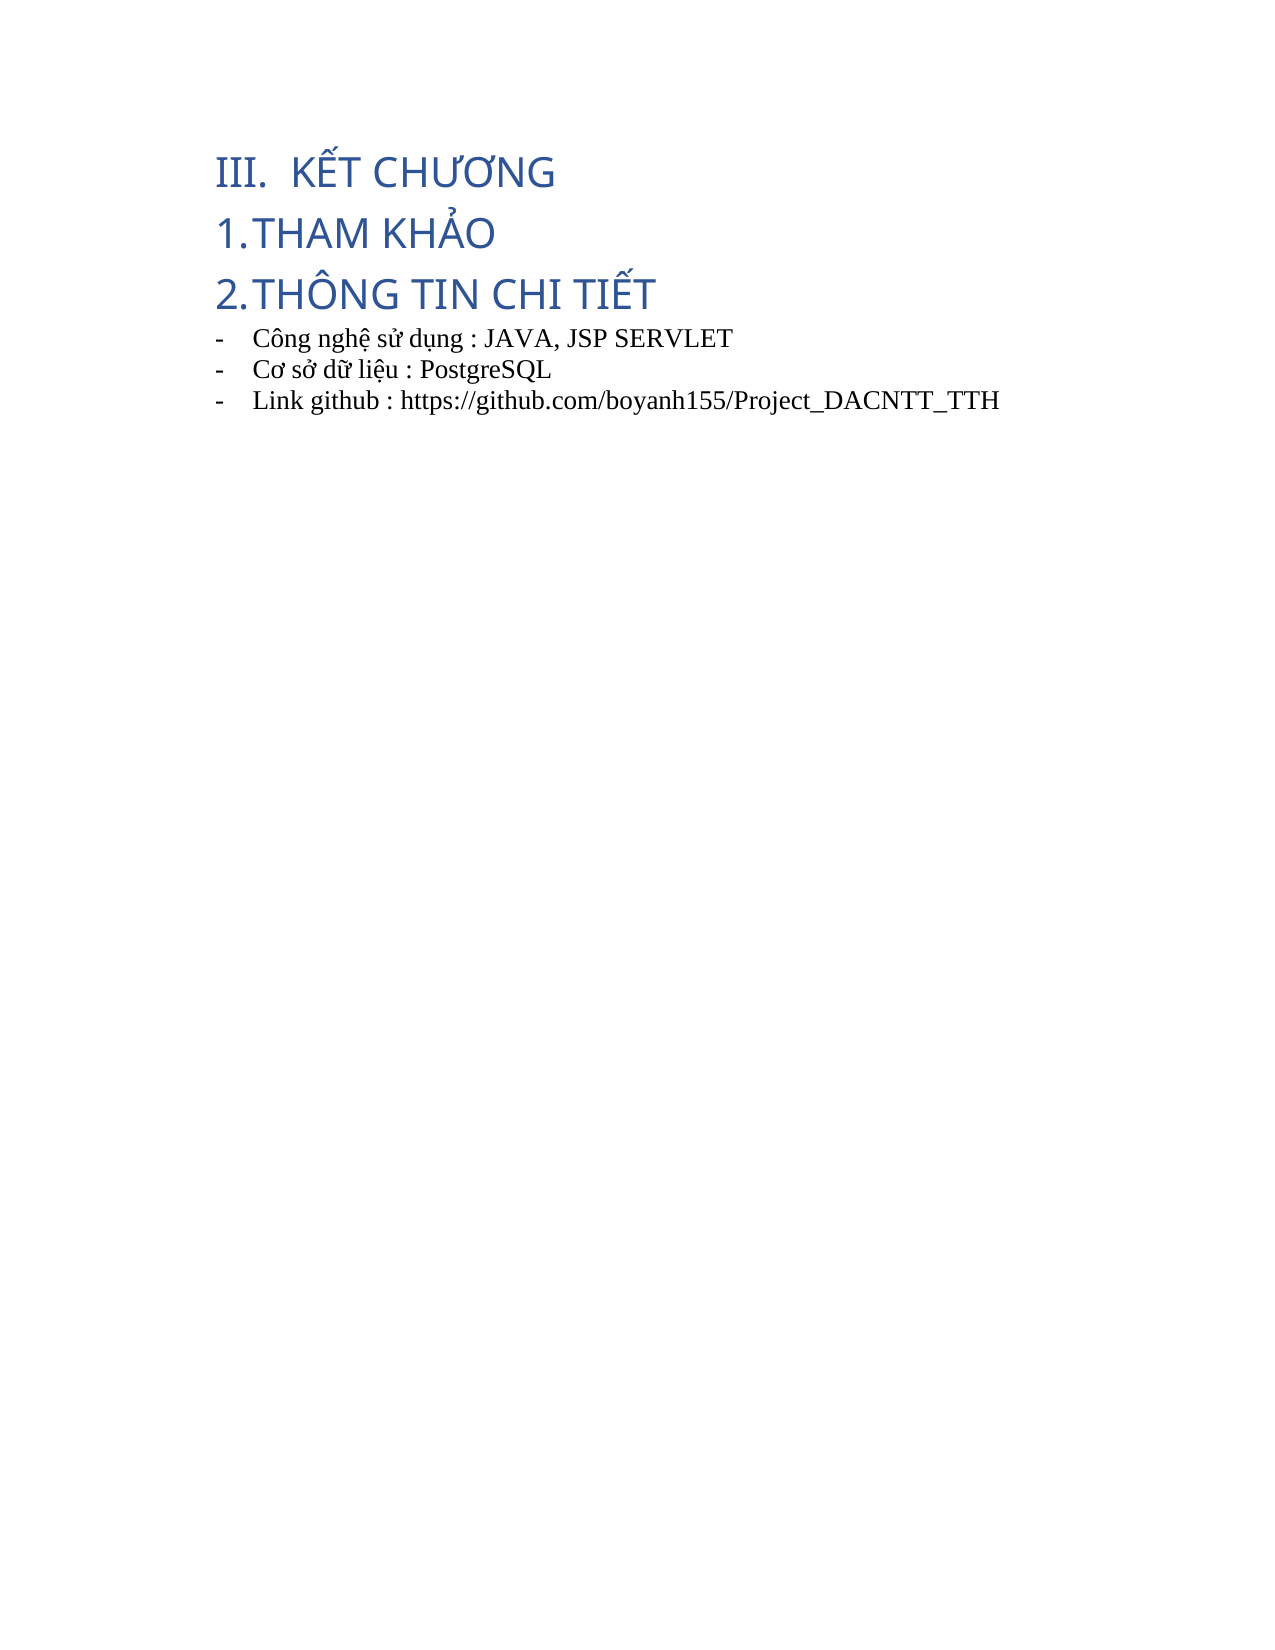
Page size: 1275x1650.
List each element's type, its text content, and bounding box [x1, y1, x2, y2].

list Cơ sở dữ liệu : PostgreSQL [215, 353, 1157, 384]
subtitle THÔNG TIN CHI TIẾT [215, 265, 1157, 322]
subtitle THAM KHẢO [215, 204, 1157, 261]
list Công nghệ sử dụng : JAVA, JSP SERVLET [215, 322, 1157, 353]
list Link github : https://github.com/boyanh155/Project_DACNTT_TTH [215, 384, 1157, 415]
subtitle KẾT CHƯƠNG [215, 143, 1157, 200]
